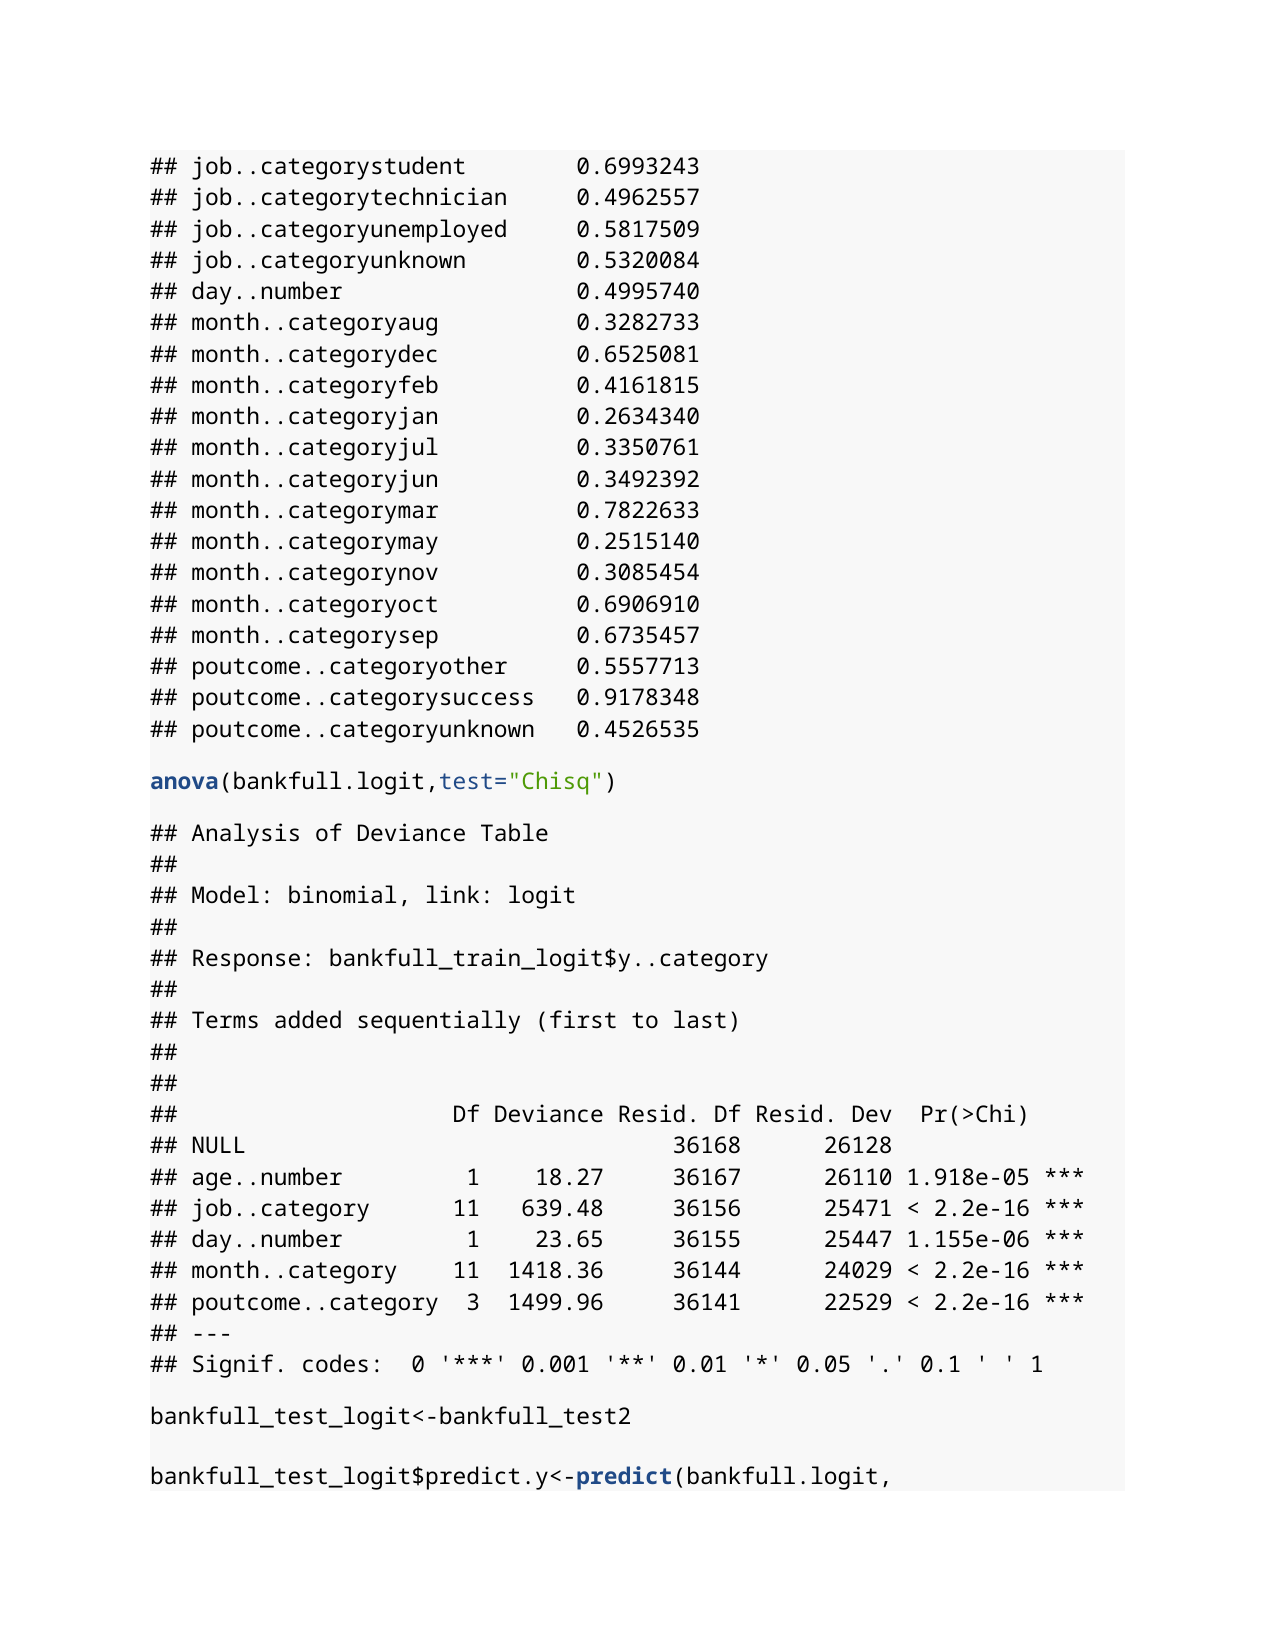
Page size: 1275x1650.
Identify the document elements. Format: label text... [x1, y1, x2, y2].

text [150, 1400, 1125, 1491]
text ## Analysis of Deviance Table ## ## Model: binomial, link: logit ## ## Response: bankfull_train_logit$y..category ## ## Terms added sequentially (first to last) ## ## ## Df Deviance Resid. Df Resid. Dev Pr(>Chi) ## NULL 36168 26128 ## age..number 1 18.27 36167 26110 1.918e-05 *** ## job..category 11 639.48 36156 25471 < 2.2e-16 *** ## day..number 1 23.65 36155 25447 1.155e-06 *** ## month..category 11 1418.36 36144 24029 < 2.2e-16 *** ## poutcome..category 3 1499.96 36141 22529 < 2.2e-16 *** ## --- ## Signif. codes: 0 '***' 0.001 '**' 0.01 '*' 0.05 '.' 0.1 ' ' 1 [150, 817, 1125, 1379]
text anova(bankfull.logit,test="Chisq") [150, 764, 1125, 796]
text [150, 150, 1125, 744]
